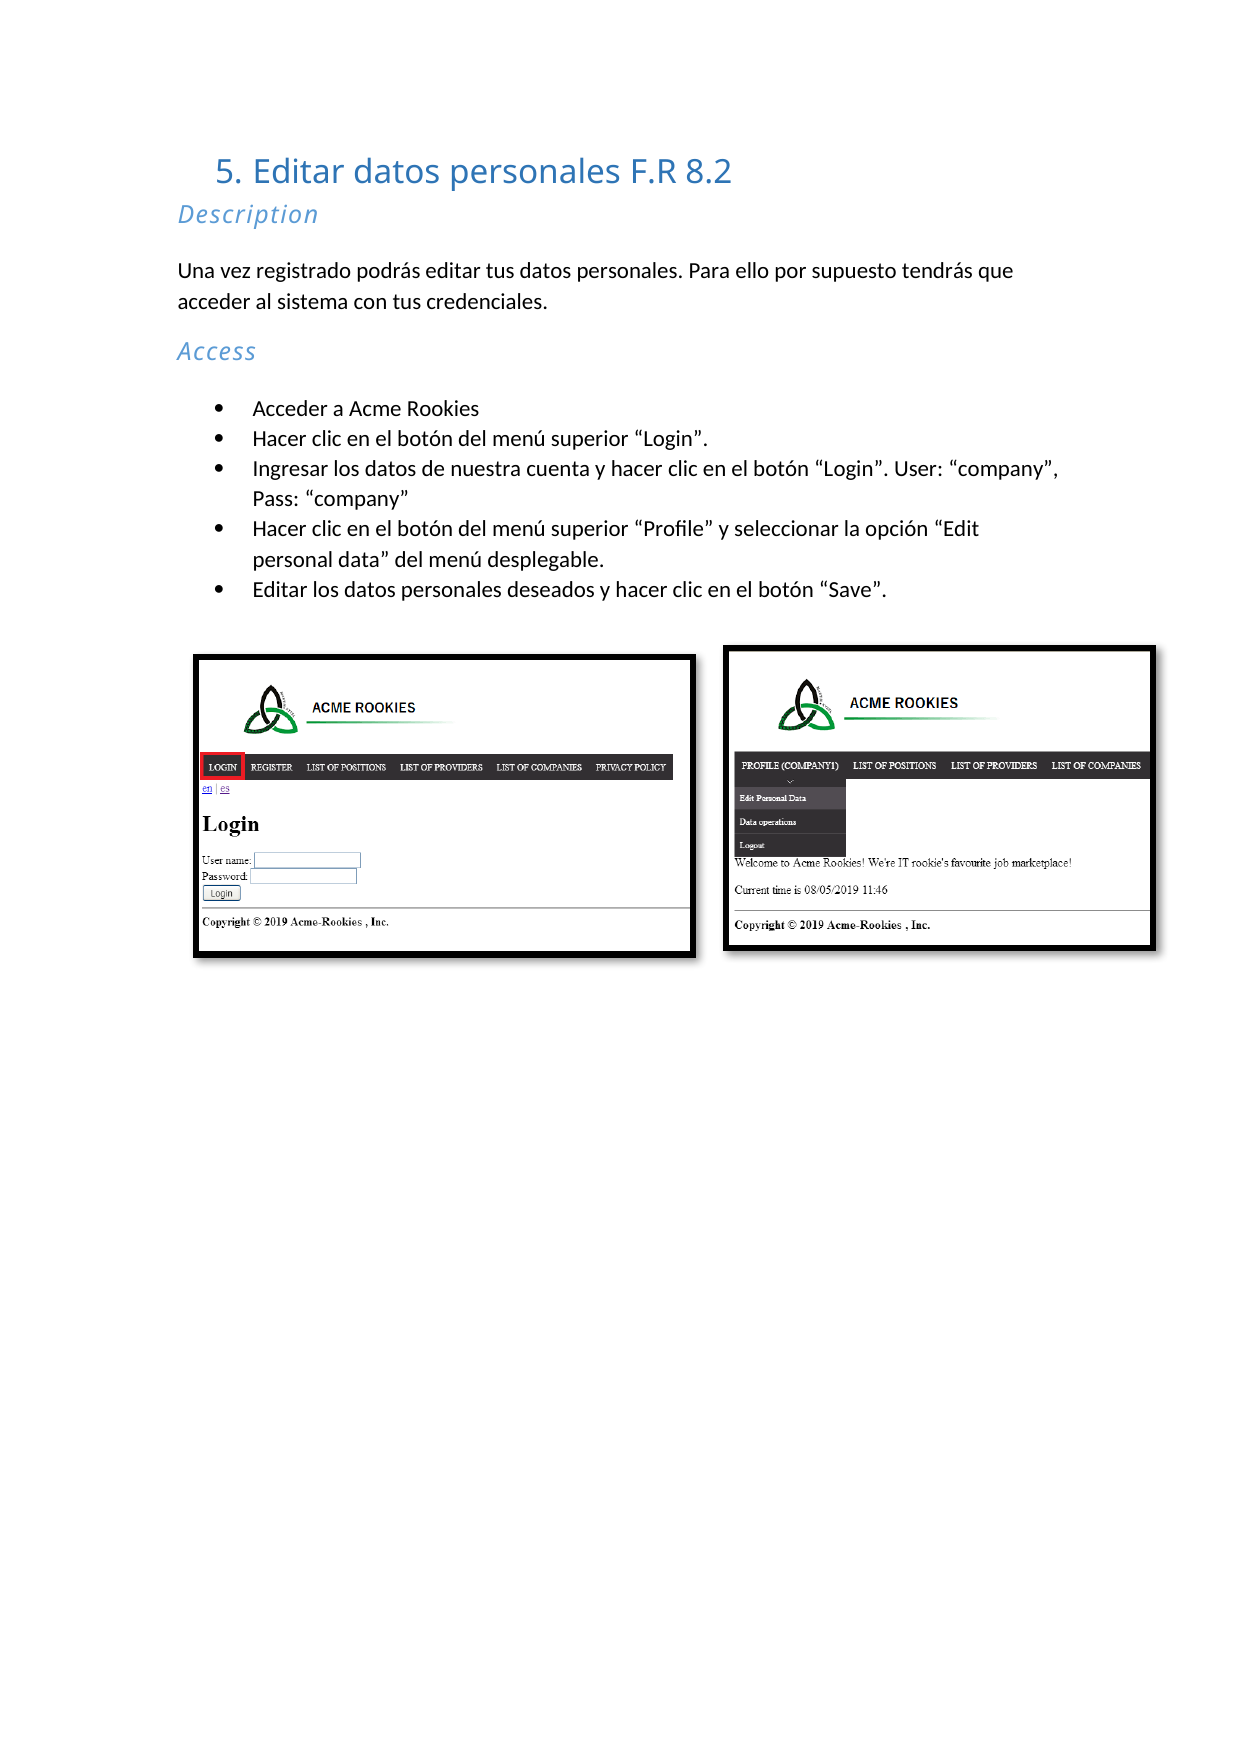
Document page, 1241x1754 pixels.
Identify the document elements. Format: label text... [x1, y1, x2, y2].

subtitle Access [177, 334, 1063, 368]
list Editar los datos personales deseados y hacer clic en el botón “Save”. [215, 575, 1063, 603]
list Ingresar los datos de nuestra cuenta y hacer clic en el botón “Login”. User: “company”, Pass: “company” [215, 454, 1063, 512]
list Acceder a Acme Rookies [215, 394, 1063, 422]
list Hacer clic en el botón del menú superior “Login”. [215, 424, 1063, 452]
subtitle Editar datos personales F.R 8.2 [215, 148, 1063, 193]
picture [199, 660, 690, 951]
picture [729, 651, 1150, 945]
subtitle Description [177, 197, 1063, 231]
list Hacer clic en el botón del menú superior “Profile” y seleccionar la opción “Edit personal data” del menú desplegable. [215, 514, 1063, 573]
text Una vez registrado podrás editar tus datos personales. Para ello por supuesto tendrás que acceder al sistema con tus credenciales. [177, 257, 1063, 315]
